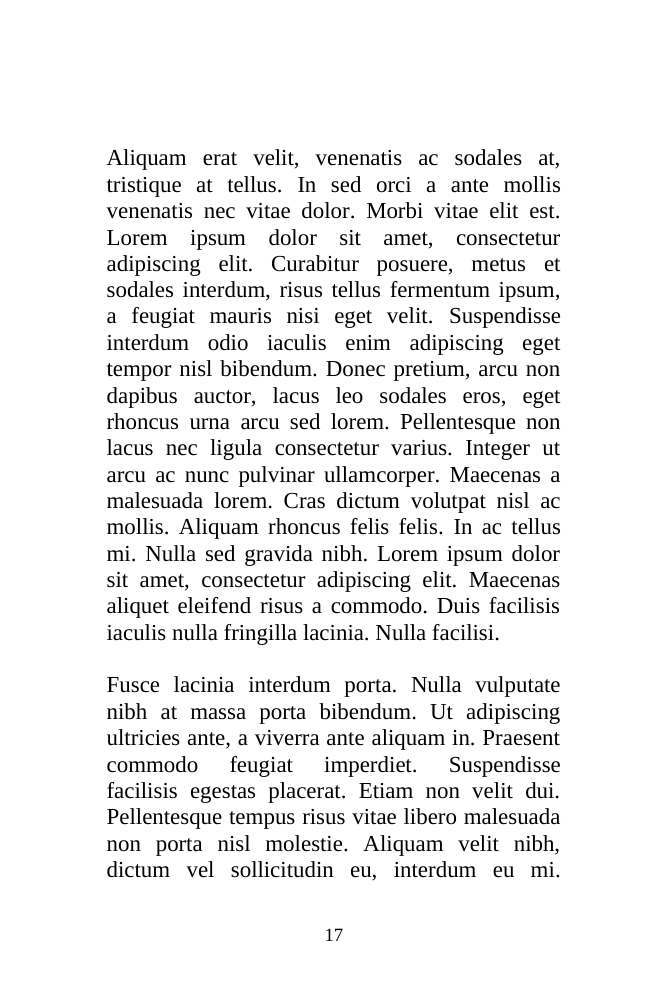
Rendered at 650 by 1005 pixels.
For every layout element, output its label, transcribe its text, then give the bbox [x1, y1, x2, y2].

text Aliquam erat velit, venenatis ac sodales at, tristique at tellus. In sed orci a ante mollis venenatis nec vitae dolor. Morbi vitae elit est. Lorem ipsum dolor sit amet, consectetur adipiscing elit. Curabitur posuere, metus et sodales interdum, risus tellus fermentum ipsum, a feugiat mauris nisi eget velit. Suspendisse interdum odio iaculis enim adipiscing eget tempor nisl bibendum. Donec pretium, arcu non dapibus auctor, lacus leo sodales eros, eget rhoncus urna arcu sed lorem. Pellentesque non lacus nec ligula consectetur varius. Integer ut arcu ac nunc pulvinar ullamcorper. Maecenas a malesuada lorem. Cras dictum volutpat nisl ac mollis. Aliquam rhoncus felis felis. In ac tellus mi. Nulla sed gravida nibh. Lorem ipsum dolor sit amet, consectetur adipiscing elit. Maecenas aliquet eleifend risus a commodo. Duis facilisis iaculis nulla fringilla lacinia. Nulla facilisi. [106, 144, 561, 645]
